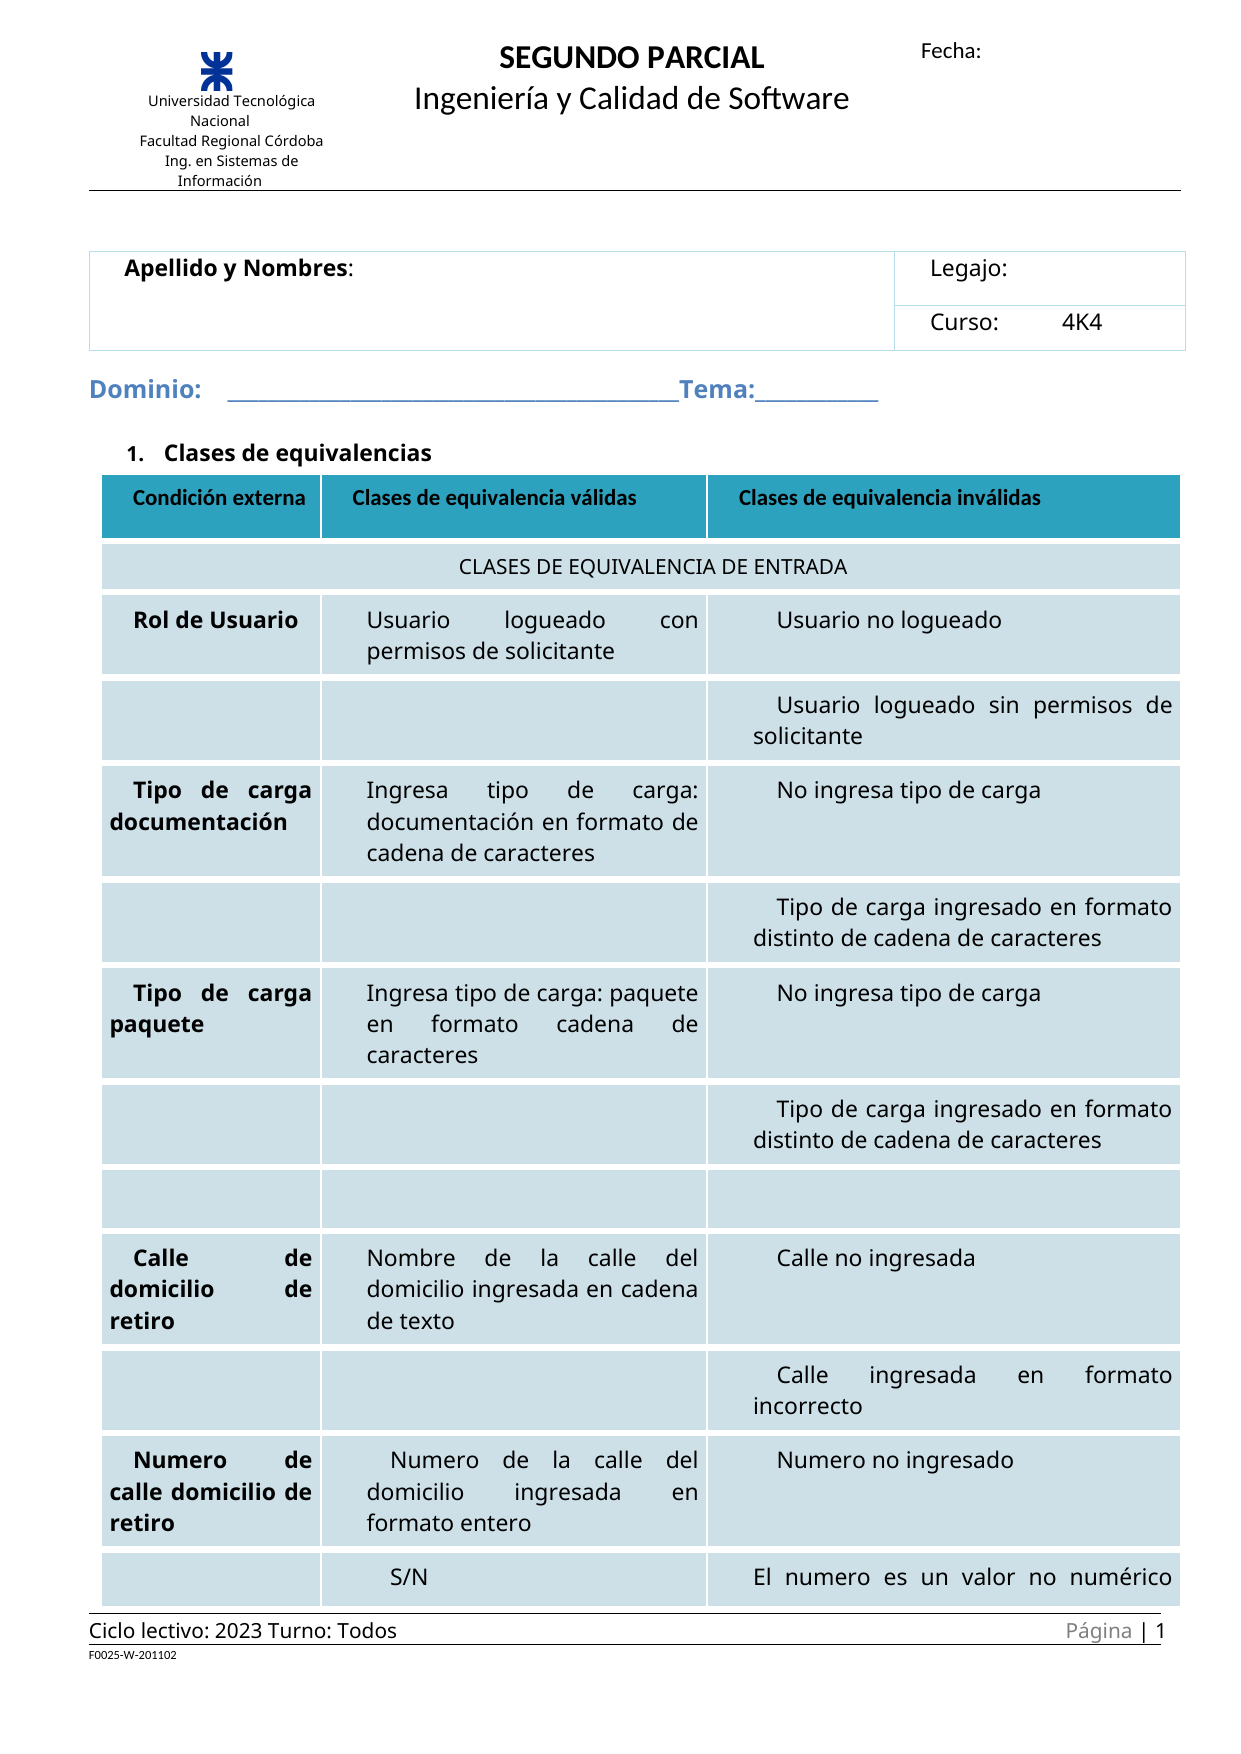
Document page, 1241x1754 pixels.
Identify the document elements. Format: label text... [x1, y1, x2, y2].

table_cell Usuario logueado sin permisos de solicitante [708, 681, 1180, 760]
table_cell [322, 681, 706, 760]
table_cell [708, 1553, 1180, 1606]
table_cell Calle no ingresada [708, 1234, 1180, 1344]
table_cell Usuario logueado con permisos de solicitante [322, 595, 706, 674]
table_cell Numero de la calle del domicilio ingresada en formato entero [322, 1436, 706, 1546]
table_cell [102, 681, 320, 760]
table_cell Curso: 4K4 [895, 306, 1185, 350]
table_cell [322, 1170, 706, 1228]
subtitle Dominio: ____________________________________________Tema:____________ [89, 372, 1161, 406]
table_cell Calle ingresada en formato incorrecto [708, 1351, 1180, 1430]
table_header Clases de equivalencia válidas [322, 475, 706, 538]
table_cell [102, 1170, 320, 1228]
table_cell [322, 1351, 706, 1430]
table_cell Usuario no logueado [708, 595, 1180, 674]
table_cell Tipo de carga documentación [102, 766, 320, 876]
table_header Clases de equivalencia inválidas [708, 475, 1180, 538]
table_cell Ingresa tipo de carga: documentación en formato de cadena de caracteres [322, 766, 706, 876]
table_cell Calle de domicilio de retiro [102, 1234, 320, 1344]
table_cell No ingresa tipo de carga [708, 766, 1180, 876]
table_cell Rol de Usuario [102, 595, 320, 674]
table_cell CLASES DE EQUIVALENCIA DE ENTRADA [102, 544, 1180, 589]
table_cell [102, 883, 320, 962]
table_cell Numero no ingresado [708, 1436, 1180, 1546]
table_cell [708, 1170, 1180, 1228]
table_cell Nombre de la calle del domicilio ingresada en cadena de texto [322, 1234, 706, 1344]
table_cell Tipo de carga ingresado en formato distinto de cadena de caracteres [708, 883, 1180, 962]
table_cell Tipo de carga paquete [102, 968, 320, 1078]
table_cell S/N [322, 1553, 706, 1606]
picture [201, 52, 233, 91]
table_cell Numero de calle domicilio de retiro [102, 1436, 320, 1546]
table_header Condición externa [102, 475, 320, 538]
table_cell [102, 1085, 320, 1164]
table_header Legajo: [895, 252, 1185, 304]
list Clases de equivalencias [126, 437, 1161, 468]
table_cell [102, 1553, 320, 1606]
table_header Apellido y Nombres: [90, 252, 894, 350]
table_cell [322, 1085, 706, 1164]
table_cell Ingresa tipo de carga: paquete en formato cadena de caracteres [322, 968, 706, 1078]
table_cell [102, 1351, 320, 1430]
table_cell Tipo de carga ingresado en formato distinto de cadena de caracteres [708, 1085, 1180, 1164]
table_cell [322, 883, 706, 962]
table_cell No ingresa tipo de carga [708, 968, 1180, 1078]
